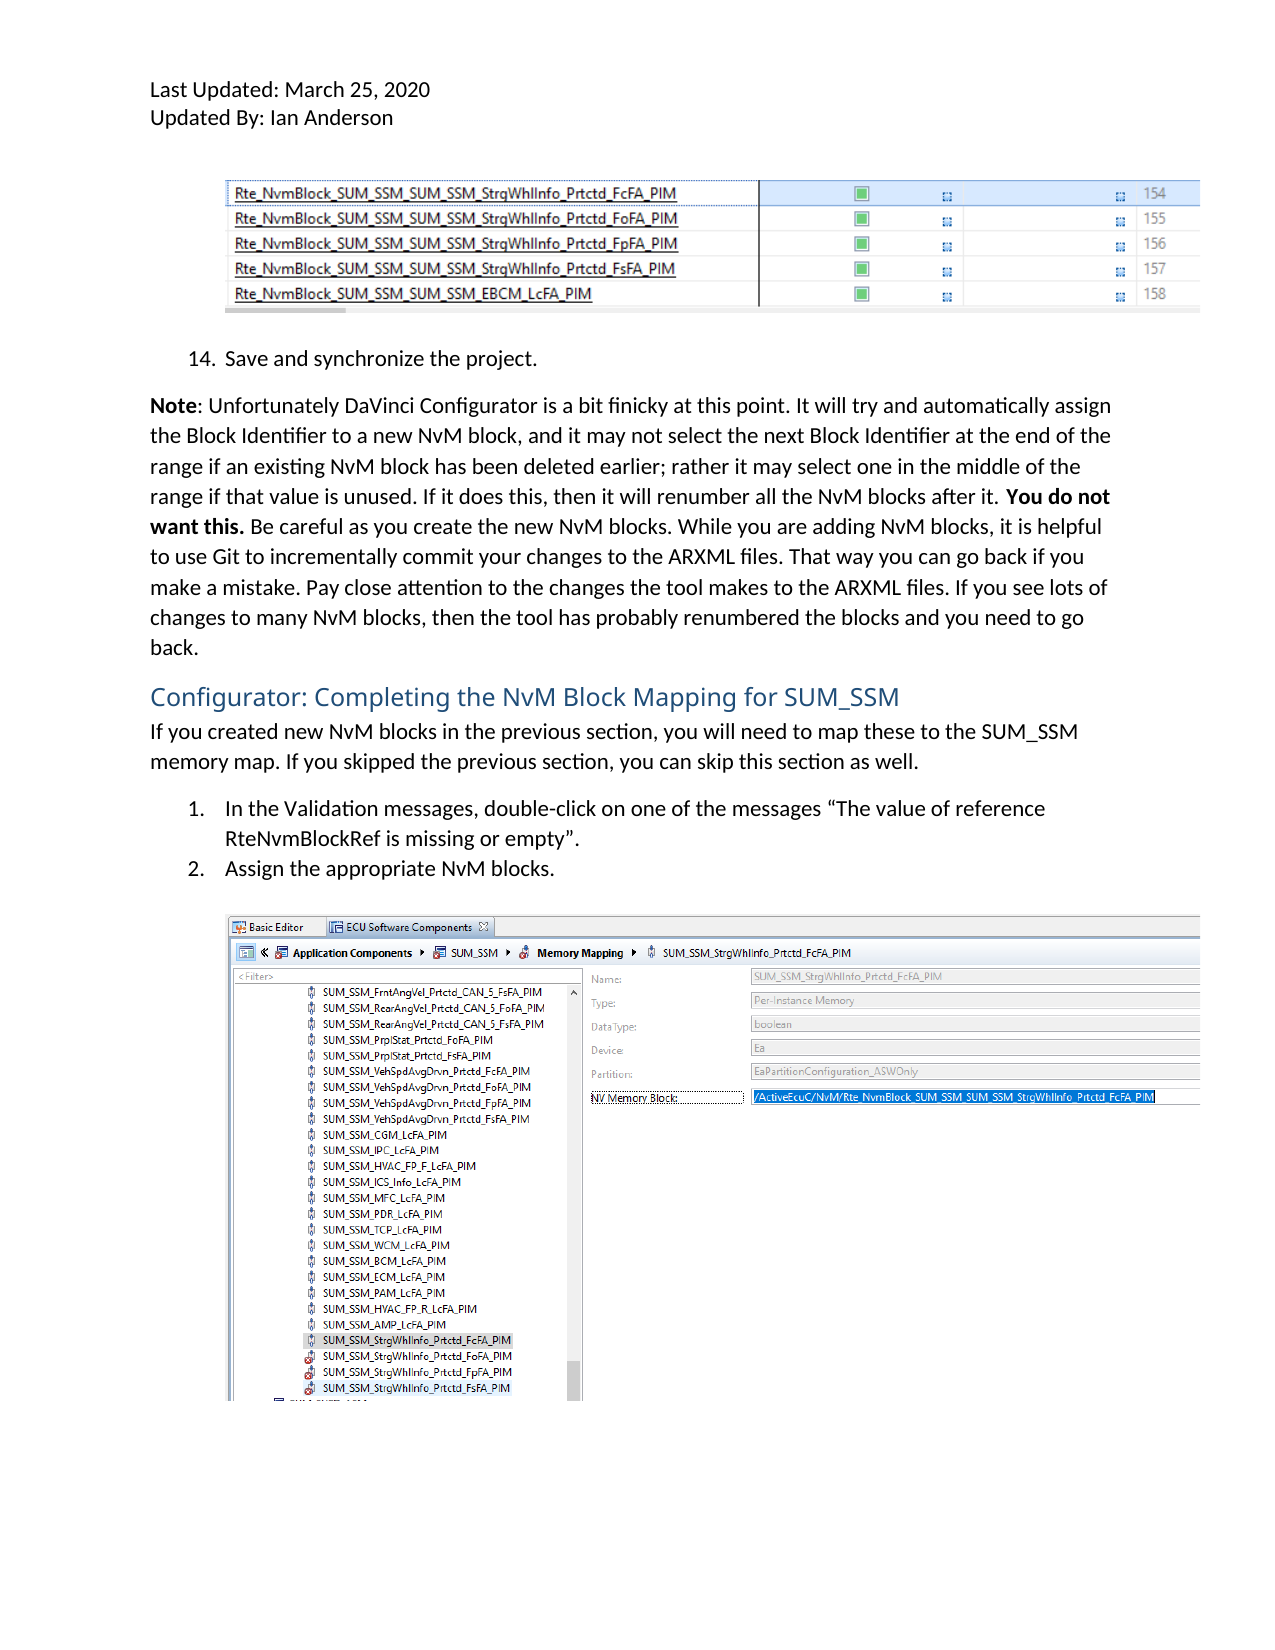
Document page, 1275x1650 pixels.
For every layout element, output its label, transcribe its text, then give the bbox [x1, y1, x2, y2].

list In the Validation messages, double-click on one of the messages “The value of reference RteNvmBlockRef is missing or empty”. [187, 794, 1125, 852]
text If you created new NvM blocks in the previous section, you will need to map these to the SUM_SSM memory map. If you skipped the previous section, you can skip this section as well. [150, 717, 1125, 775]
text Note: Unfortunately DaVinci Configurator is a bit finicky at this point. It will try and automatically assign the Block Identifier to a new NvM block, and it may not select the next Block Identifier at the end of the range if an existing NvM block has been deleted earlier; rather it may select one in the middle of the range if that value is unused. If it does this, then it will renumber all the NvM blocks after it. You do not want this. Be careful as you create the new NvM blocks. While you are adding NvM blocks, it is helpful to use Git to incrementally commit your changes to the ARXML files. That way you can go back if you make a mistake. Pay close attention to the changes the tool makes to the ARXML files. If you see lots of changes to many NvM blocks, then the tool has probably renumbered the blocks and you need to go back. [150, 391, 1125, 661]
list Save and synchronize the project. [187, 344, 1125, 373]
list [187, 150, 1125, 342]
subtitle Configurator: Completing the NvM Block Mapping for SUM_SSM [150, 680, 1125, 714]
picture [225, 180, 1200, 313]
picture [225, 914, 1200, 1401]
